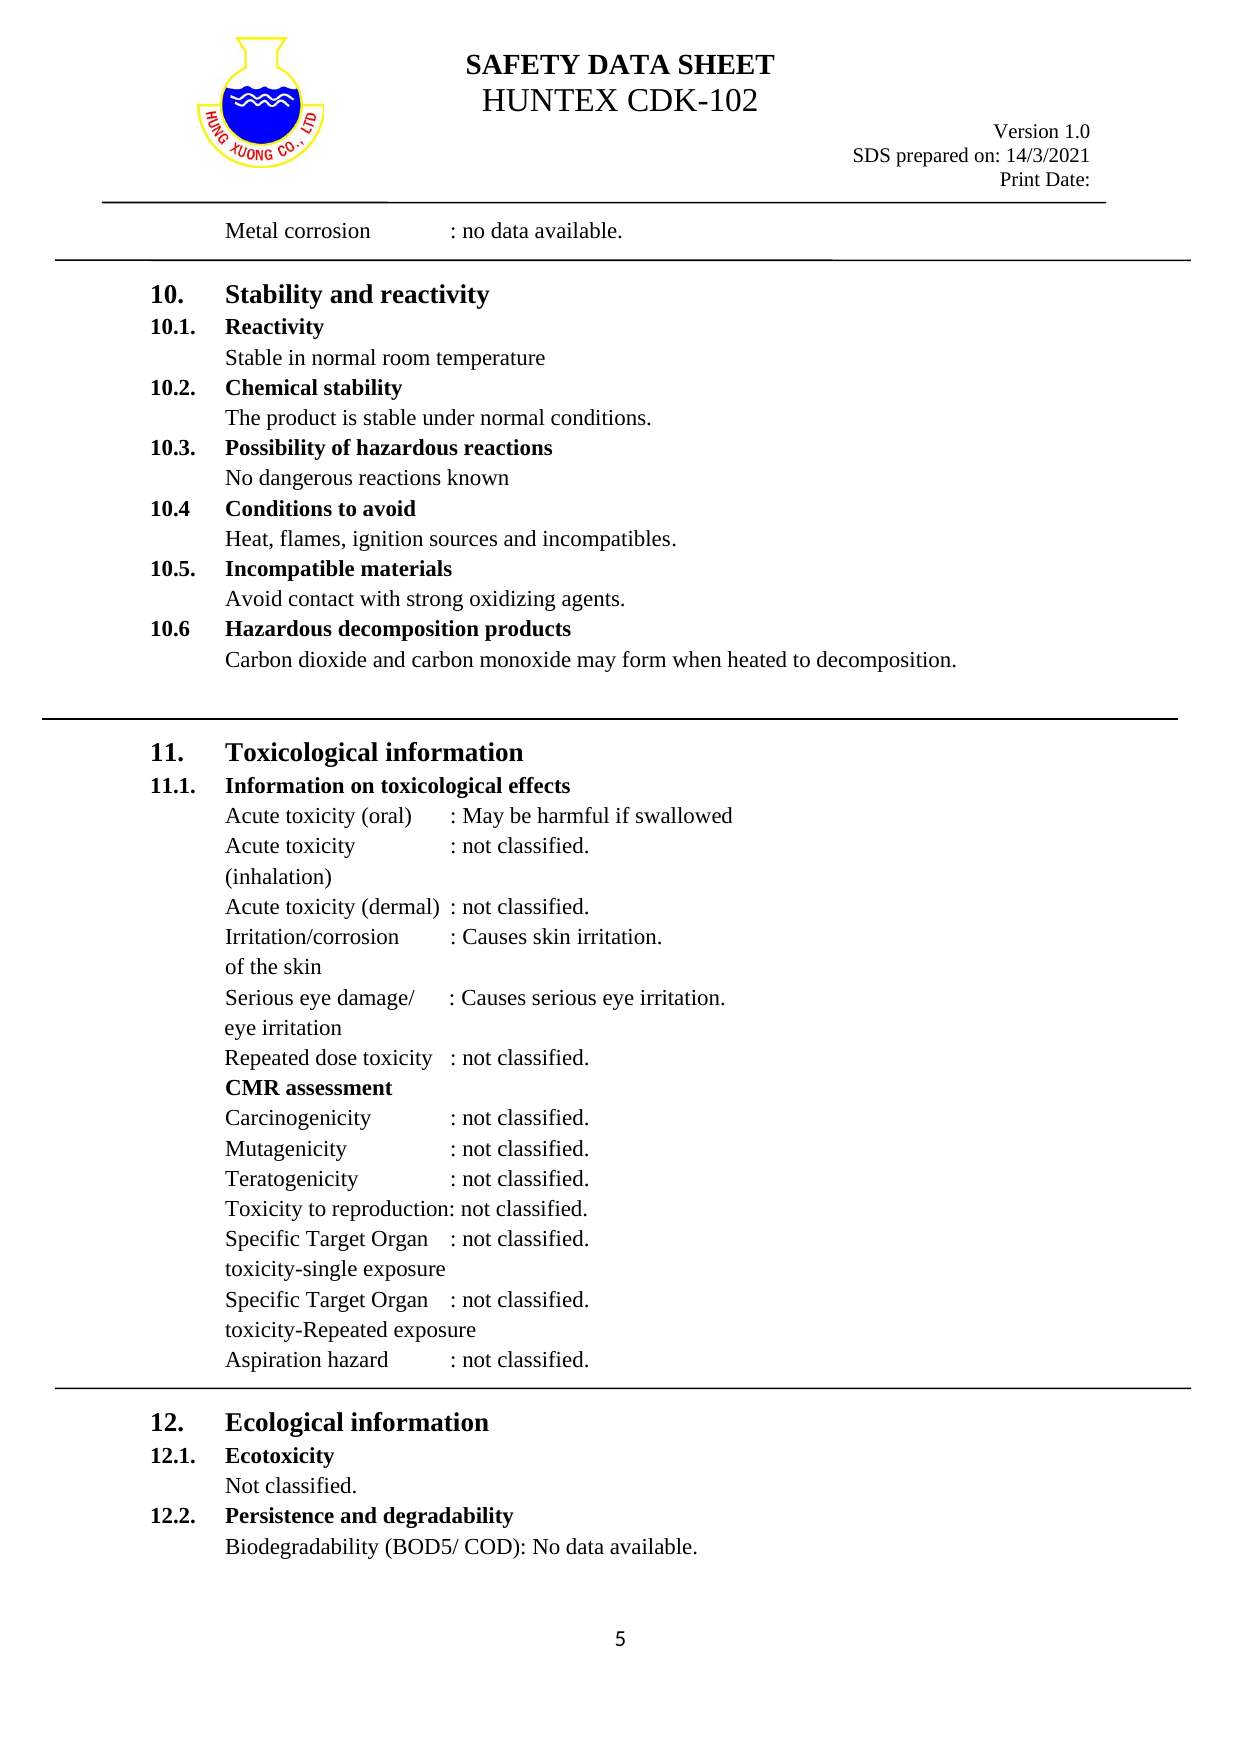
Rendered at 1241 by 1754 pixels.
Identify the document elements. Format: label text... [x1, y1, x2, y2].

text toxicity-Repeated exposure [150, 1316, 1090, 1342]
text of the skin [150, 953, 1090, 980]
text 11. Toxicological information [150, 736, 1090, 767]
text Acute toxicity (dermal) : not classified. [150, 893, 1090, 919]
text Specific Target Organ : not classified. [150, 1286, 1090, 1312]
text Serious eye damage/ : Causes serious eye irritation. [150, 983, 1090, 1010]
text 10.2. Chemical stability [150, 374, 1090, 400]
text Acute toxicity (oral) : May be harmful if swallowed [150, 802, 1090, 829]
text Toxicity to reproduction: not classified. [150, 1195, 1090, 1221]
text Stable in normal room temperature [150, 344, 1090, 370]
text 10.5. Incompatible materials [150, 555, 1090, 581]
text Biodegradability (BOD5/ COD): No data available. [150, 1533, 1090, 1559]
text toxicity-single exposure [150, 1255, 1090, 1282]
picture [197, 37, 325, 168]
text 11.1. Information on toxicological effects [150, 772, 1090, 798]
text Irritation/corrosion : Causes skin irritation. [150, 923, 1090, 949]
text 12. Ecological information [150, 1406, 1090, 1438]
text Not classified. [150, 1472, 1090, 1499]
text 10.3. Possibility of hazardous reactions [150, 434, 1090, 461]
text 10.1. Reactivity [150, 313, 1090, 340]
text Carcinogenicity : not classified. [150, 1104, 1090, 1131]
text 12.1. Ecotoxicity [150, 1442, 1090, 1468]
text (inhalation) [150, 863, 1090, 889]
text 10.6 Hazardous decomposition products [150, 616, 1090, 642]
text Acute toxicity : not classified. [150, 832, 1090, 859]
text 10.4 Conditions to avoid [150, 495, 1090, 521]
text Teratogenicity : not classified. [150, 1165, 1090, 1191]
text Specific Target Organ : not classified. [150, 1225, 1090, 1252]
text Avoid contact with strong oxidizing agents. [150, 585, 1090, 612]
text Mutagenicity : not classified. [150, 1134, 1090, 1161]
text CMR assessment [150, 1074, 1090, 1101]
text Repeated dose toxicity : not classified. [150, 1044, 1090, 1070]
text Metal corrosion : no data available. [150, 217, 1090, 244]
text 10. Stability and reactivity [150, 278, 1090, 309]
text No dangerous reactions known [150, 464, 1090, 491]
text Carbon dioxide and carbon monoxide may form when heated to decomposition. [150, 646, 1090, 672]
text 12.2. Persistence and degradability [150, 1503, 1090, 1529]
text Aspiration hazard : not classified. [150, 1346, 1090, 1372]
text Heat, flames, ignition sources and incompatibles. [150, 525, 1090, 551]
text eye irritation [150, 1014, 1090, 1040]
text The product is stable under normal conditions. [150, 404, 1090, 430]
